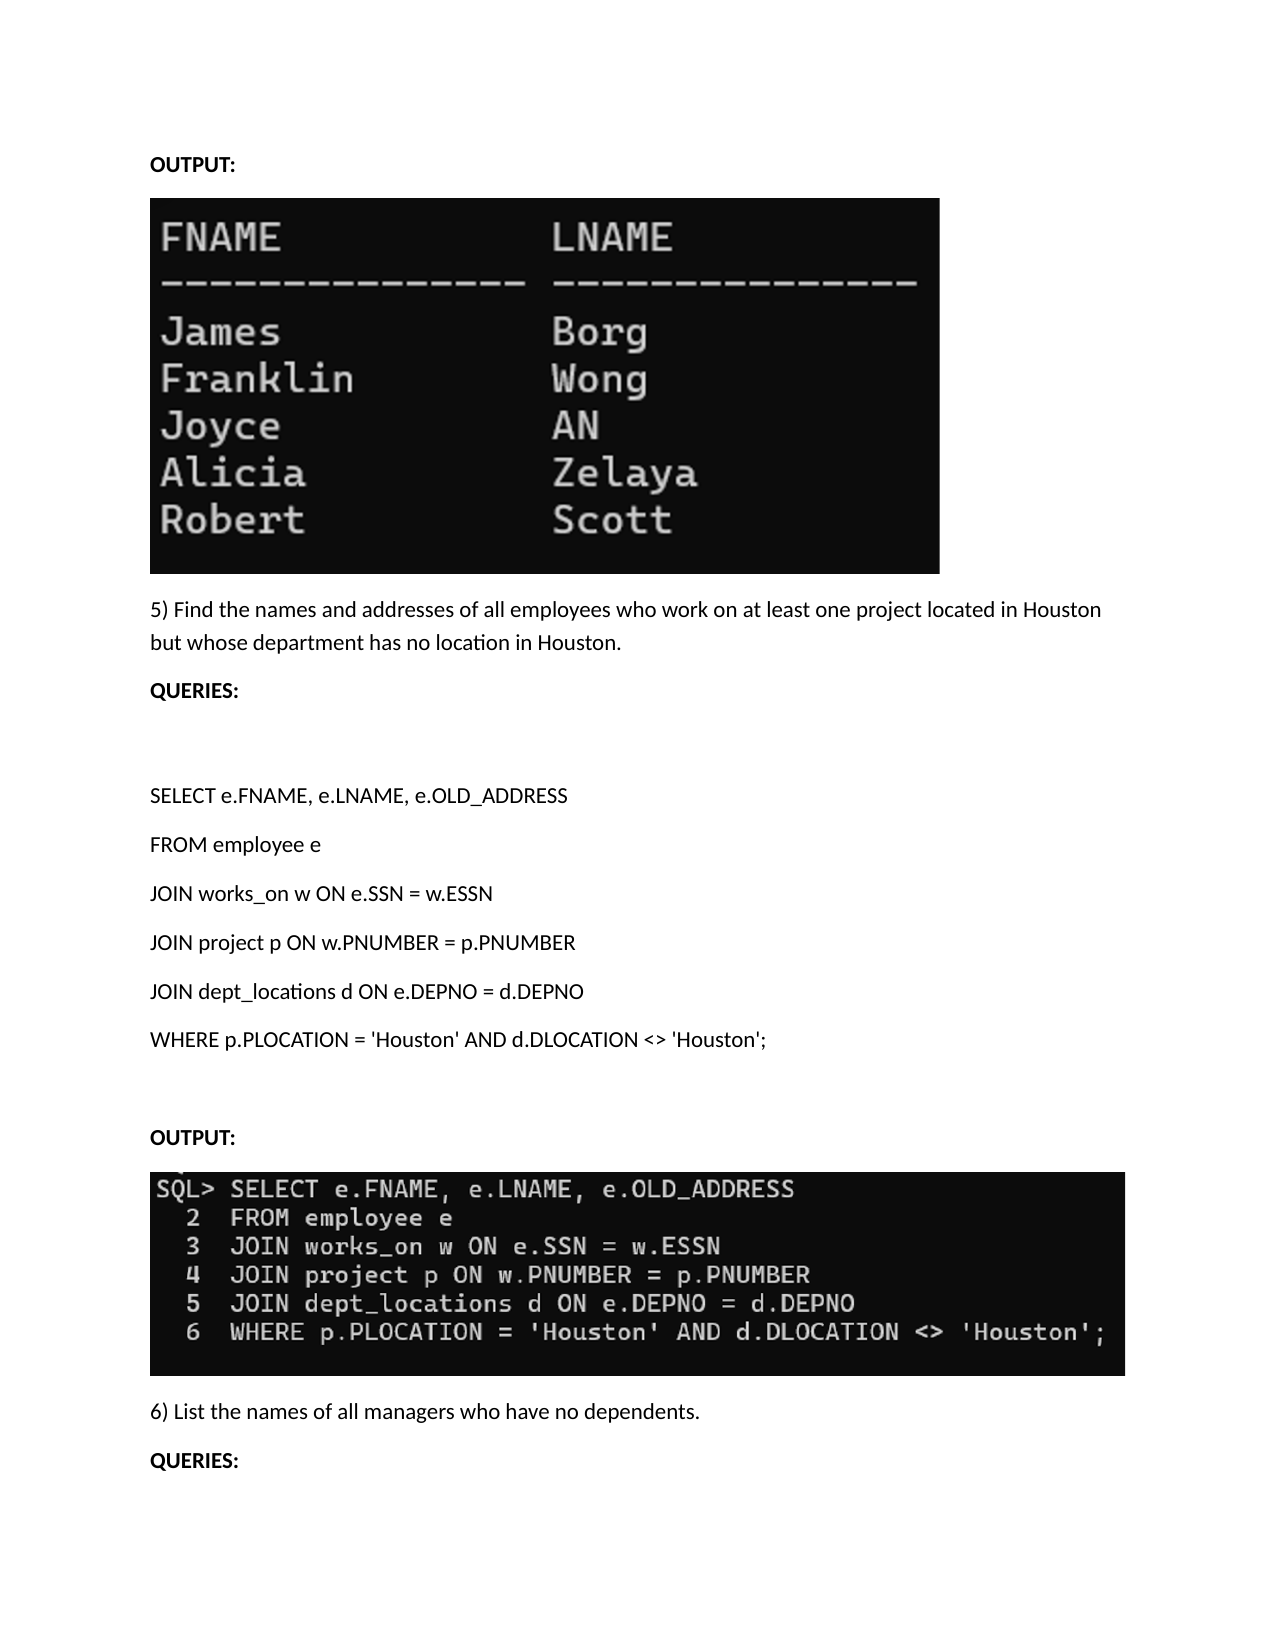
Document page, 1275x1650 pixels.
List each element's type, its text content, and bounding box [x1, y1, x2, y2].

text QUERIES: [150, 1446, 1125, 1474]
picture [150, 198, 940, 574]
text OUTPUT: [150, 1123, 1125, 1151]
text WHERE p.PLOCATION = 'Houston' AND d.DLOCATION <> 'Houston'; [150, 1026, 1125, 1054]
text OUTPUT: [150, 150, 1125, 178]
text 6) List the names of all managers who have no dependents. [150, 1397, 1125, 1425]
text 5) Find the names and addresses of all employees who work on at least one project located in Houston but whose department has no location in Houston. [150, 596, 1125, 656]
text SELECT e.FNAME, e.LNAME, e.OLD_ADDRESS [150, 781, 1125, 809]
text JOIN dept_locations d ON e.DEPNO = d.DEPNO [150, 977, 1125, 1005]
picture [150, 1172, 1125, 1376]
text JOIN project p ON w.PNUMBER = p.PNUMBER [150, 928, 1125, 956]
text FROM employee e [150, 830, 1125, 858]
text JOIN works_on w ON e.SSN = w.ESSN [150, 879, 1125, 907]
text QUERIES: [150, 677, 1125, 705]
